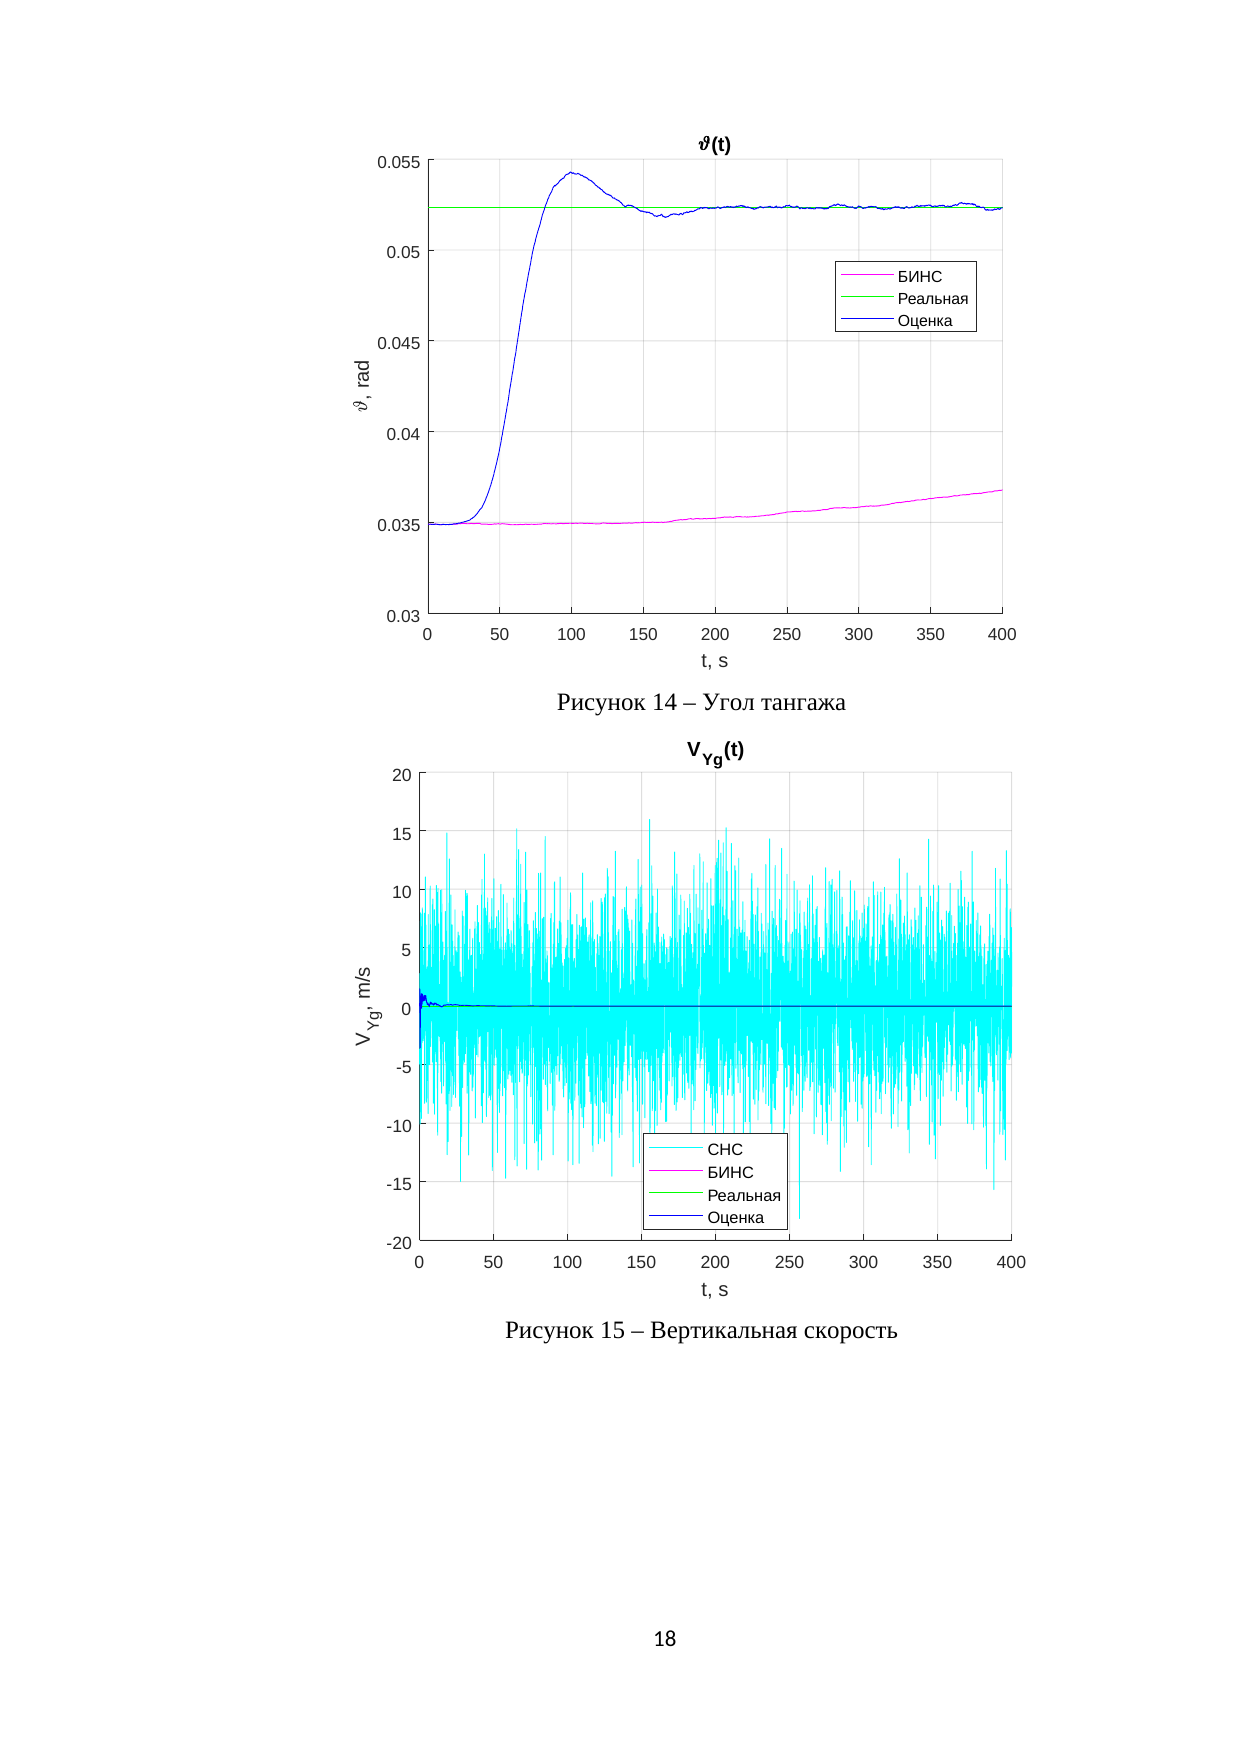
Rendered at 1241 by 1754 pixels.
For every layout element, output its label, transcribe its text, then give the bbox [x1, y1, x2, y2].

text Рисунок 14 – Угол тангажа [177, 687, 1152, 716]
text Рисунок 15 – Вертикальная скорость [177, 1315, 1152, 1344]
